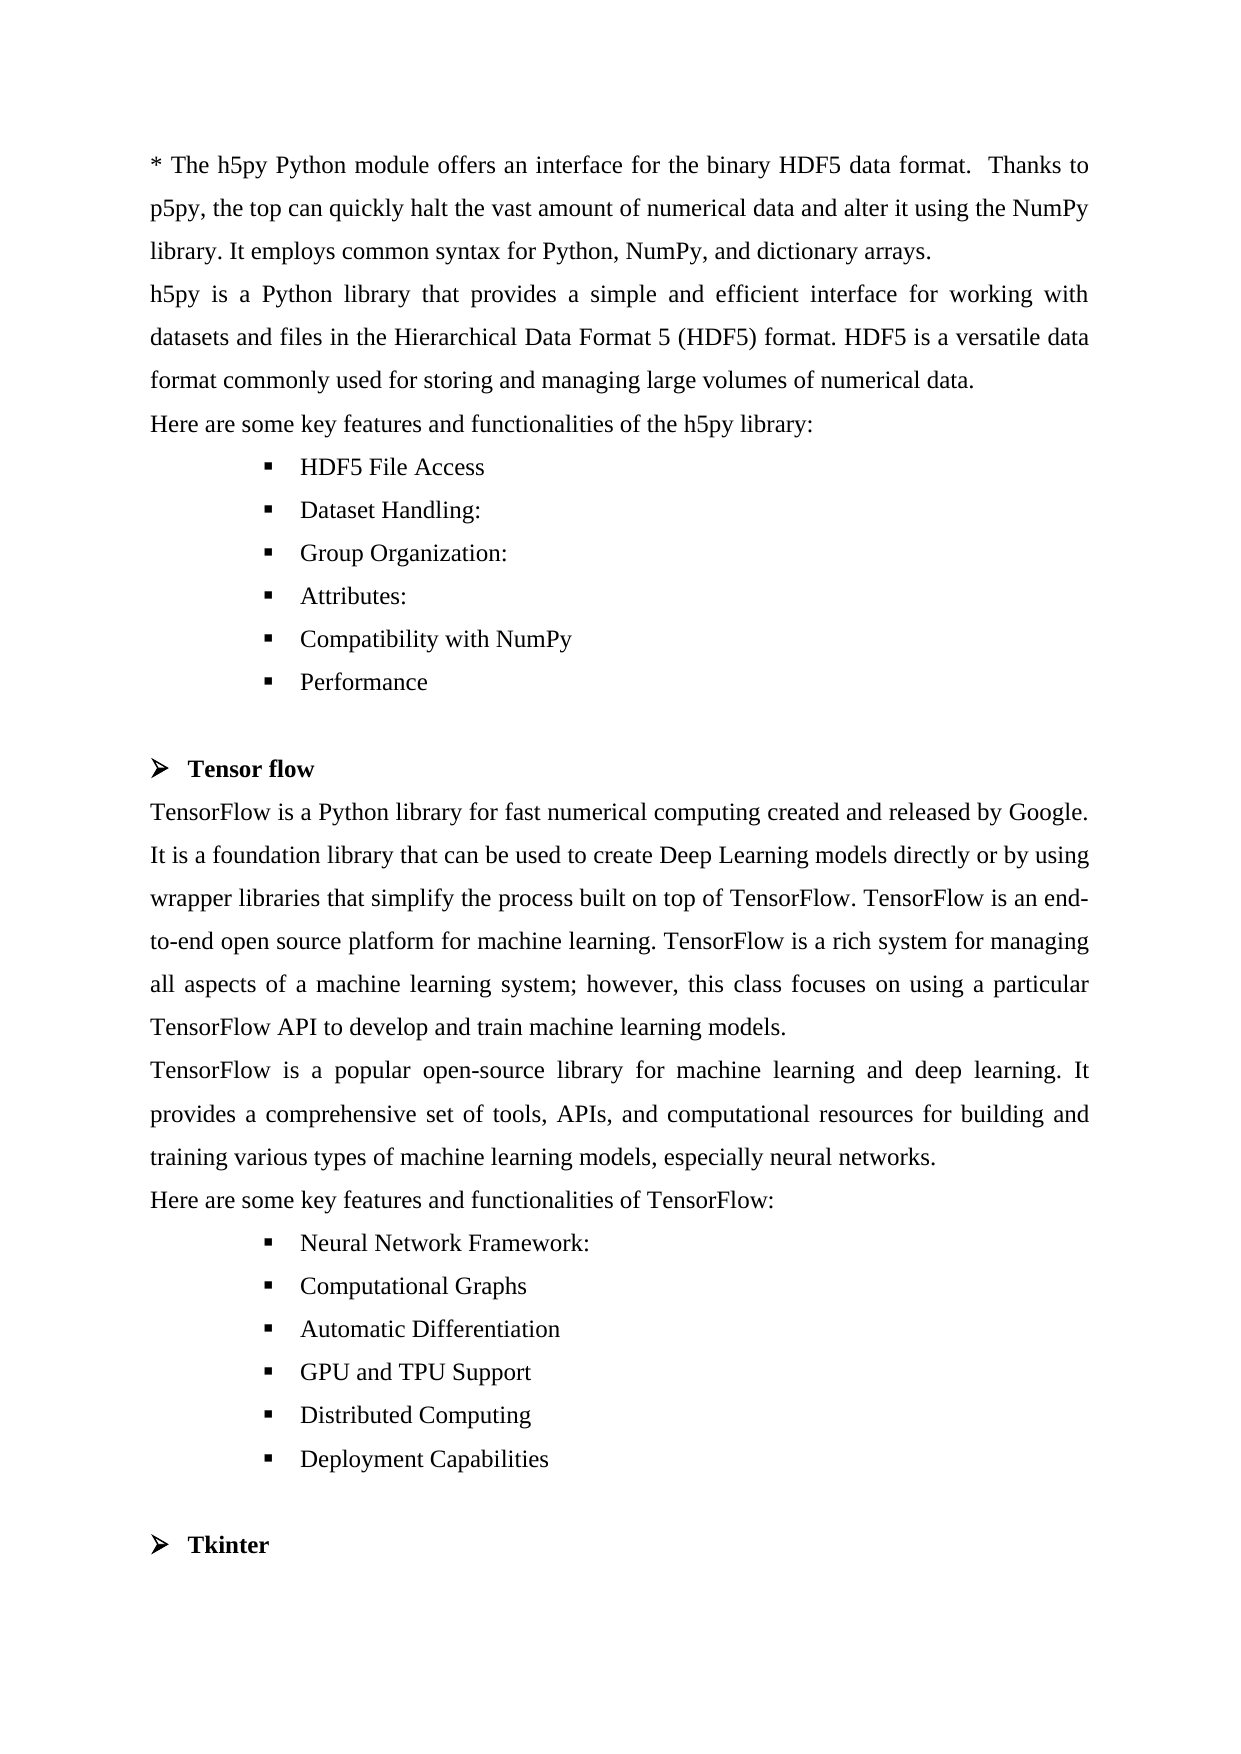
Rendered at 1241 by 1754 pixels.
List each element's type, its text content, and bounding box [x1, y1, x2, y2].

list Tensor flow [150, 754, 1090, 782]
list Compatibility with NumPy [262, 624, 1090, 653]
list Distributed Computing [262, 1401, 1090, 1429]
text TensorFlow is a Python library for fast numerical computing created and released by Google. It is a foundation library that can be used to create Deep Learning models directly or by using wrapper libraries that simplify the process built on top of TensorFlow. TensorFlow is an end-to-end open source platform for machine learning. TensorFlow is a rich system for managing all aspects of a machine learning system; however, this class focuses on using a particular TensorFlow API to develop and train machine learning models. [150, 797, 1090, 1041]
list Deployment Capabilities [262, 1444, 1090, 1472]
list HDF5 File Access [262, 452, 1090, 481]
text Here are some key features and functionalities of TensorFlow: [150, 1185, 1090, 1214]
text TensorFlow is a popular open-source library for machine learning and deep learning. It provides a comprehensive set of tools, APIs, and computational resources for building and training various types of machine learning models, especially neural networks. [150, 1056, 1090, 1171]
list Performance [262, 667, 1090, 696]
list Automatic Differentiation [262, 1314, 1090, 1343]
text Here are some key features and functionalities of the h5py library: [150, 409, 1090, 437]
list Attributes: [262, 581, 1090, 610]
list Tkinter [150, 1530, 1090, 1559]
list Neural Network Framework: [262, 1228, 1090, 1257]
list GPU and TPU Support [262, 1357, 1090, 1386]
list Group Organization: [262, 538, 1090, 567]
list Computational Graphs [262, 1271, 1090, 1300]
text * The h5py Python module offers an interface for the binary HDF5 data format. Thanks to p5py, the top can quickly halt the vast amount of numerical data and alter it using the NumPy library. It employs common syntax for Python, NumPy, and dictionary arrays. [150, 150, 1090, 265]
text h5py is a Python library that provides a simple and efficient interface for working with datasets and files in the Hierarchical Data Format 5 (HDF5) format. HDF5 is a versatile data format commonly used for storing and managing large volumes of numerical data. [150, 279, 1090, 394]
list Dataset Handling: [262, 495, 1090, 524]
